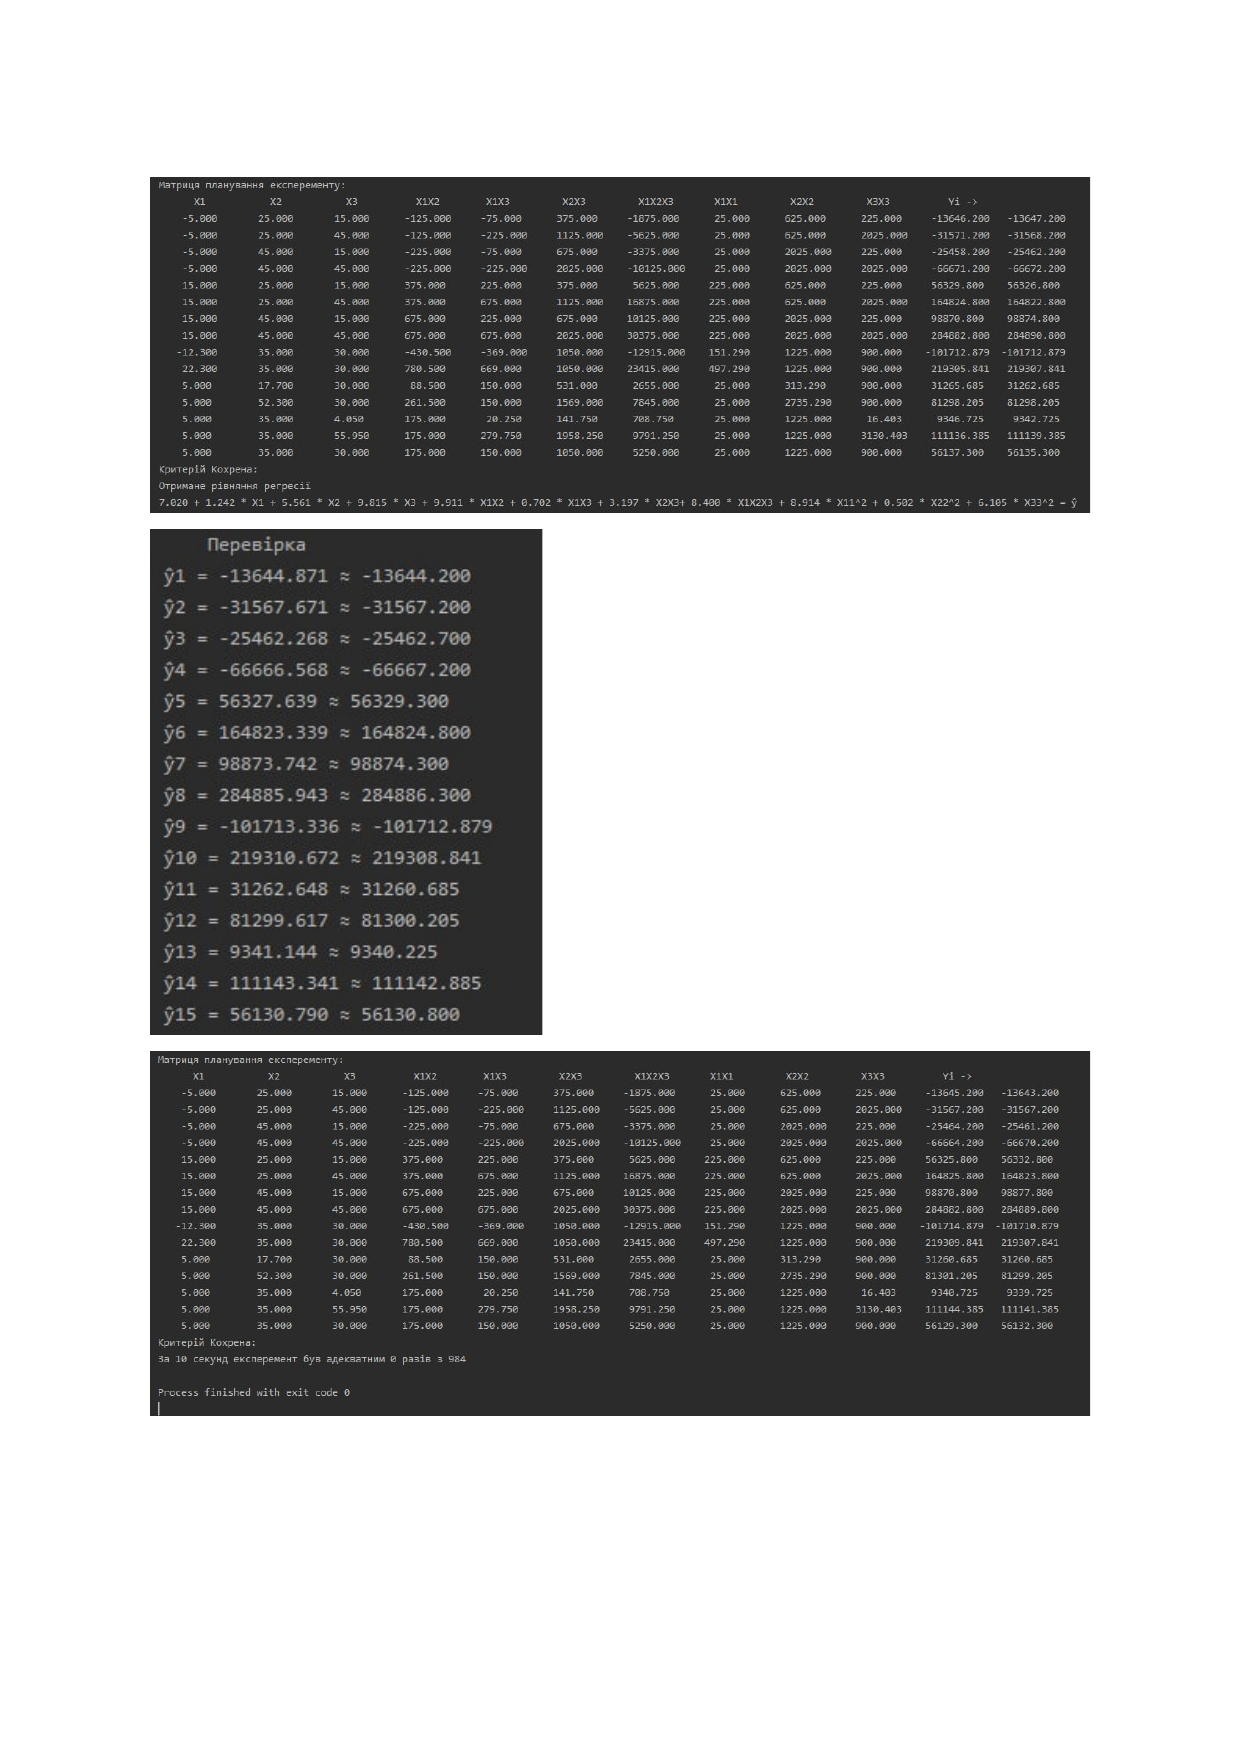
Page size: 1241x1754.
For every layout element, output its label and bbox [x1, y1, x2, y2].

picture [150, 177, 1091, 513]
picture [150, 529, 543, 1035]
picture [150, 1051, 1091, 1416]
